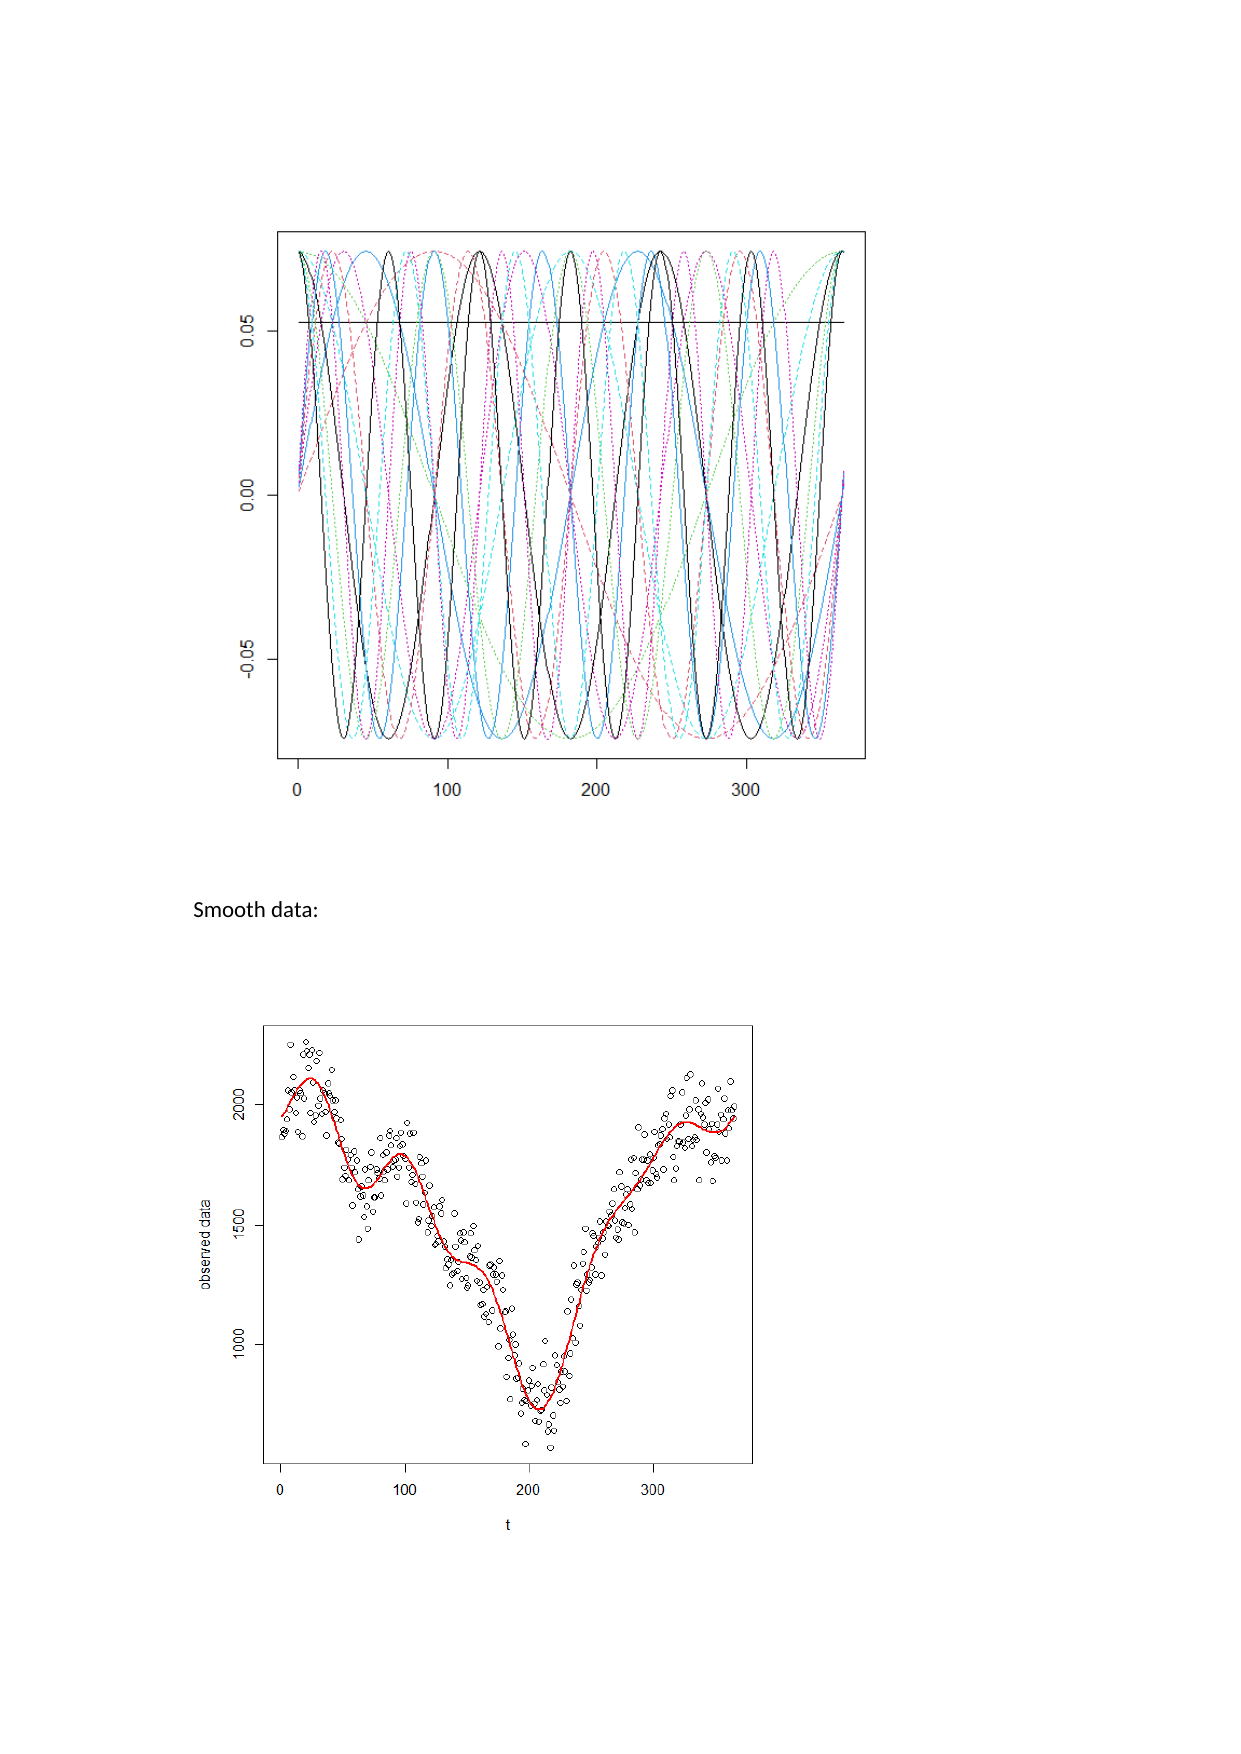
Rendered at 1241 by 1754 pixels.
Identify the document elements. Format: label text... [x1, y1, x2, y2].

picture [193, 956, 788, 1551]
picture [193, 147, 909, 864]
list Smooth data: [193, 896, 1122, 923]
